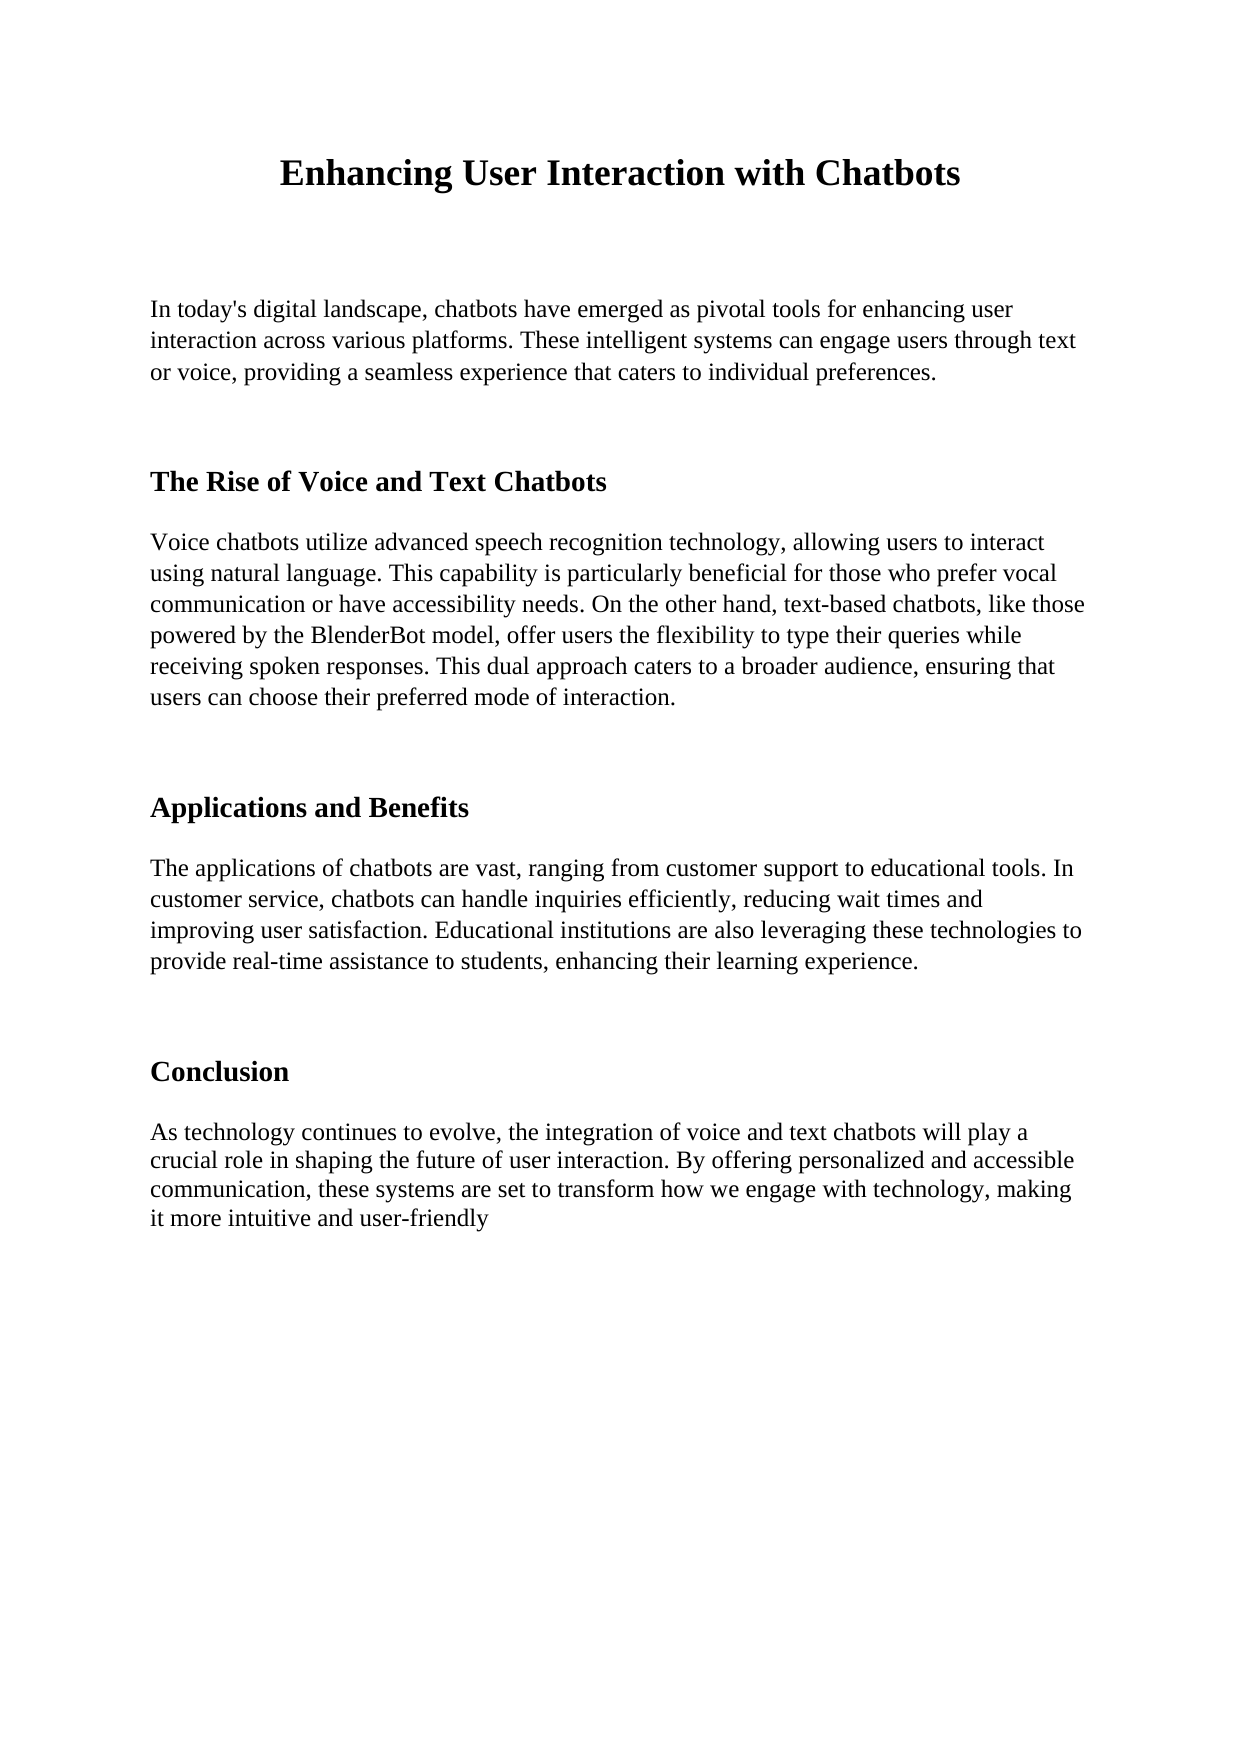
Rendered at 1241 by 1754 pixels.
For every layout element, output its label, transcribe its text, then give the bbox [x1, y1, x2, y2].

text In today's digital landscape, chatbots have emerged as pivotal tools for enhancing user interaction across various platforms. These intelligent systems can engage users through text or voice, providing a seamless experience that caters to individual preferences. [150, 294, 1090, 385]
subtitle Conclusion [150, 1054, 1090, 1088]
subtitle The Rise of Voice and Text Chatbots [150, 464, 1090, 498]
subtitle Applications and Benefits [150, 790, 1090, 824]
text Voice chatbots utilize advanced speech recognition technology, allowing users to interact using natural language. This capability is particularly beneficial for those who prefer vocal communication or have accessibility needs. On the other hand, text-based chatbots, like those powered by the BlenderBot model, offer users the flexibility to type their queries while receiving spoken responses. This dual approach caters to a broader audience, ensuring that users can choose their preferred mode of interaction. [150, 527, 1090, 711]
text The applications of chatbots are vast, ranging from customer support to educational tools. In customer service, chatbots can handle inquiries efficiently, reducing wait times and improving user satisfaction. Educational institutions are also leveraging these technologies to provide real-time assistance to students, enhancing their learning experience. [150, 853, 1090, 975]
text As technology continues to evolve, the integration of voice and text chatbots will play a crucial role in shaping the future of user interaction. By offering personalized and accessible communication, these systems are set to transform how we engage with technology, making it more intuitive and user-friendly [150, 1117, 1090, 1232]
subtitle Enhancing User Interaction with Chatbots [150, 150, 1090, 193]
